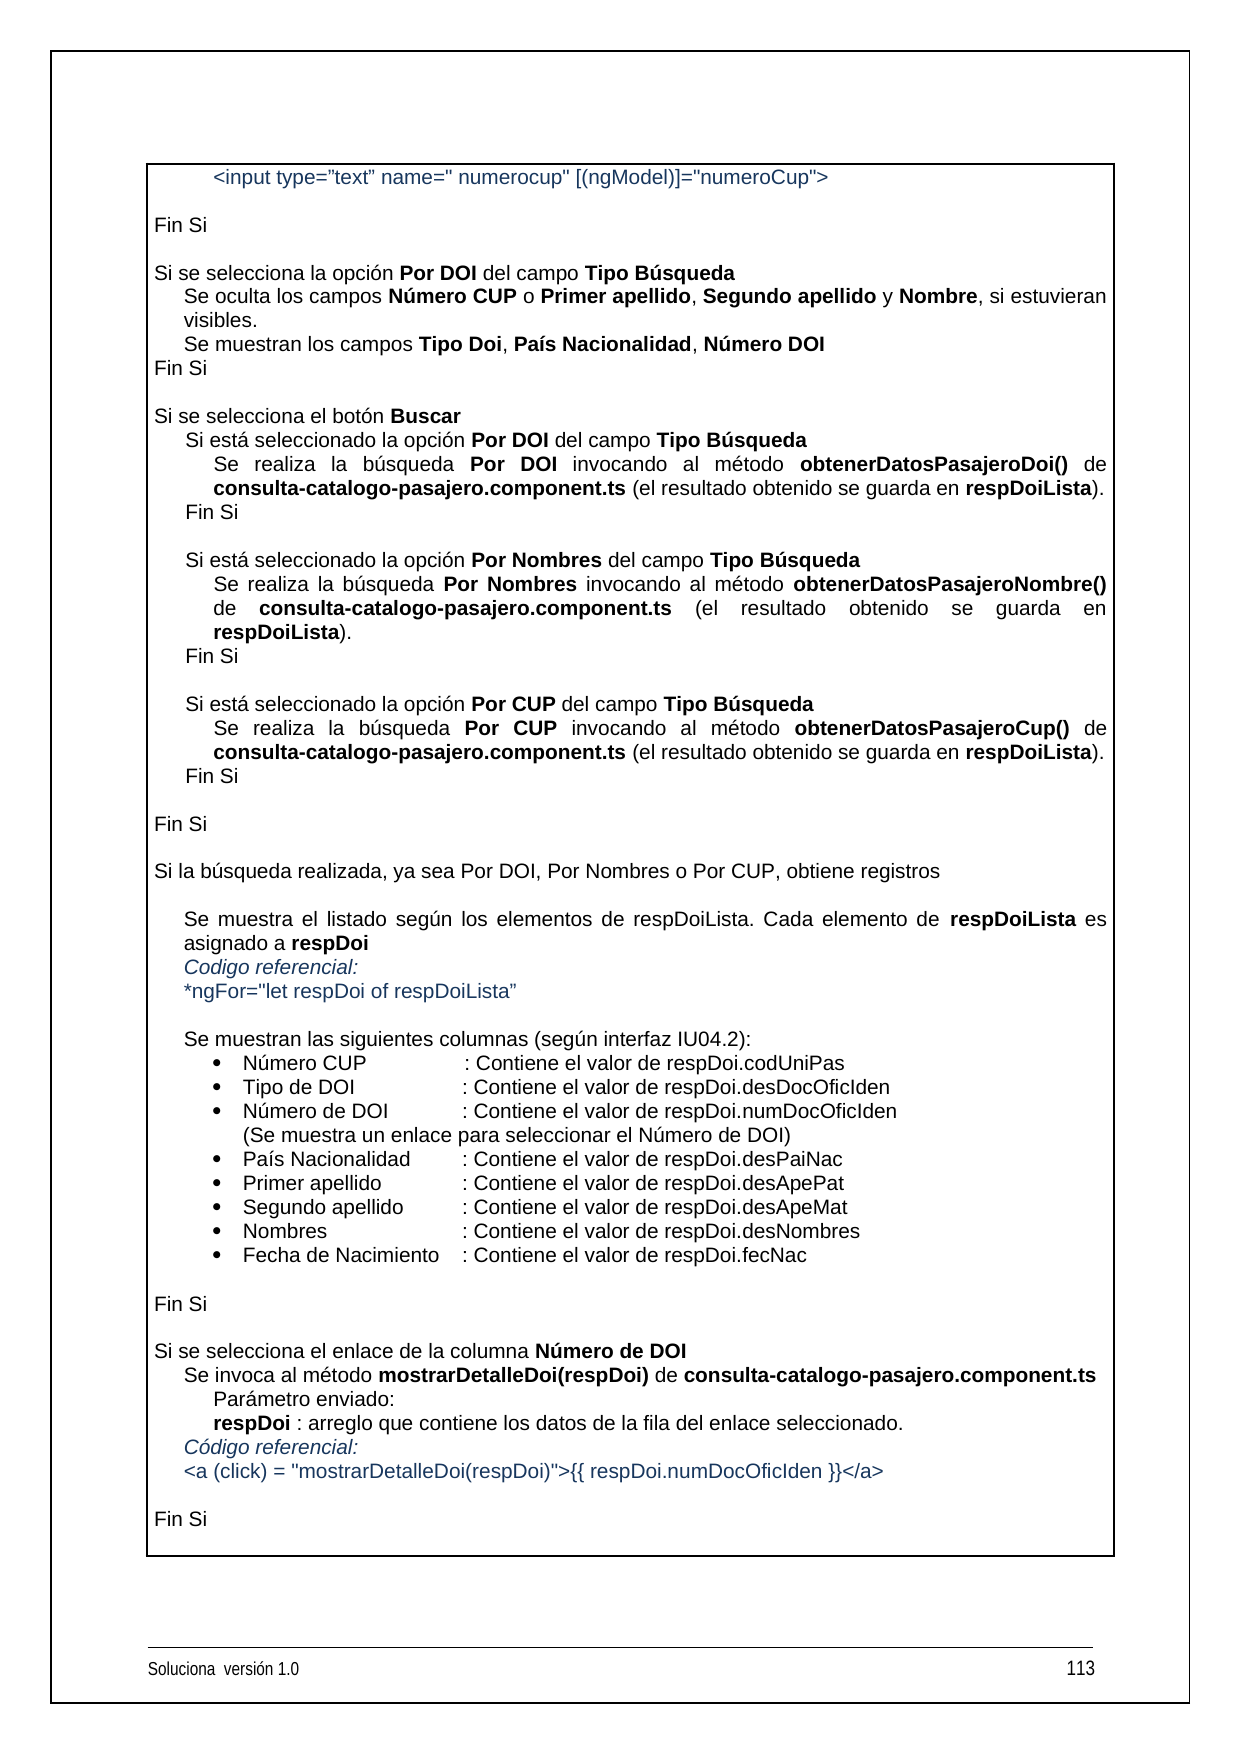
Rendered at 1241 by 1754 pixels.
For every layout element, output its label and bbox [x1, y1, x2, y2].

table_cell [148, 165, 1113, 1555]
